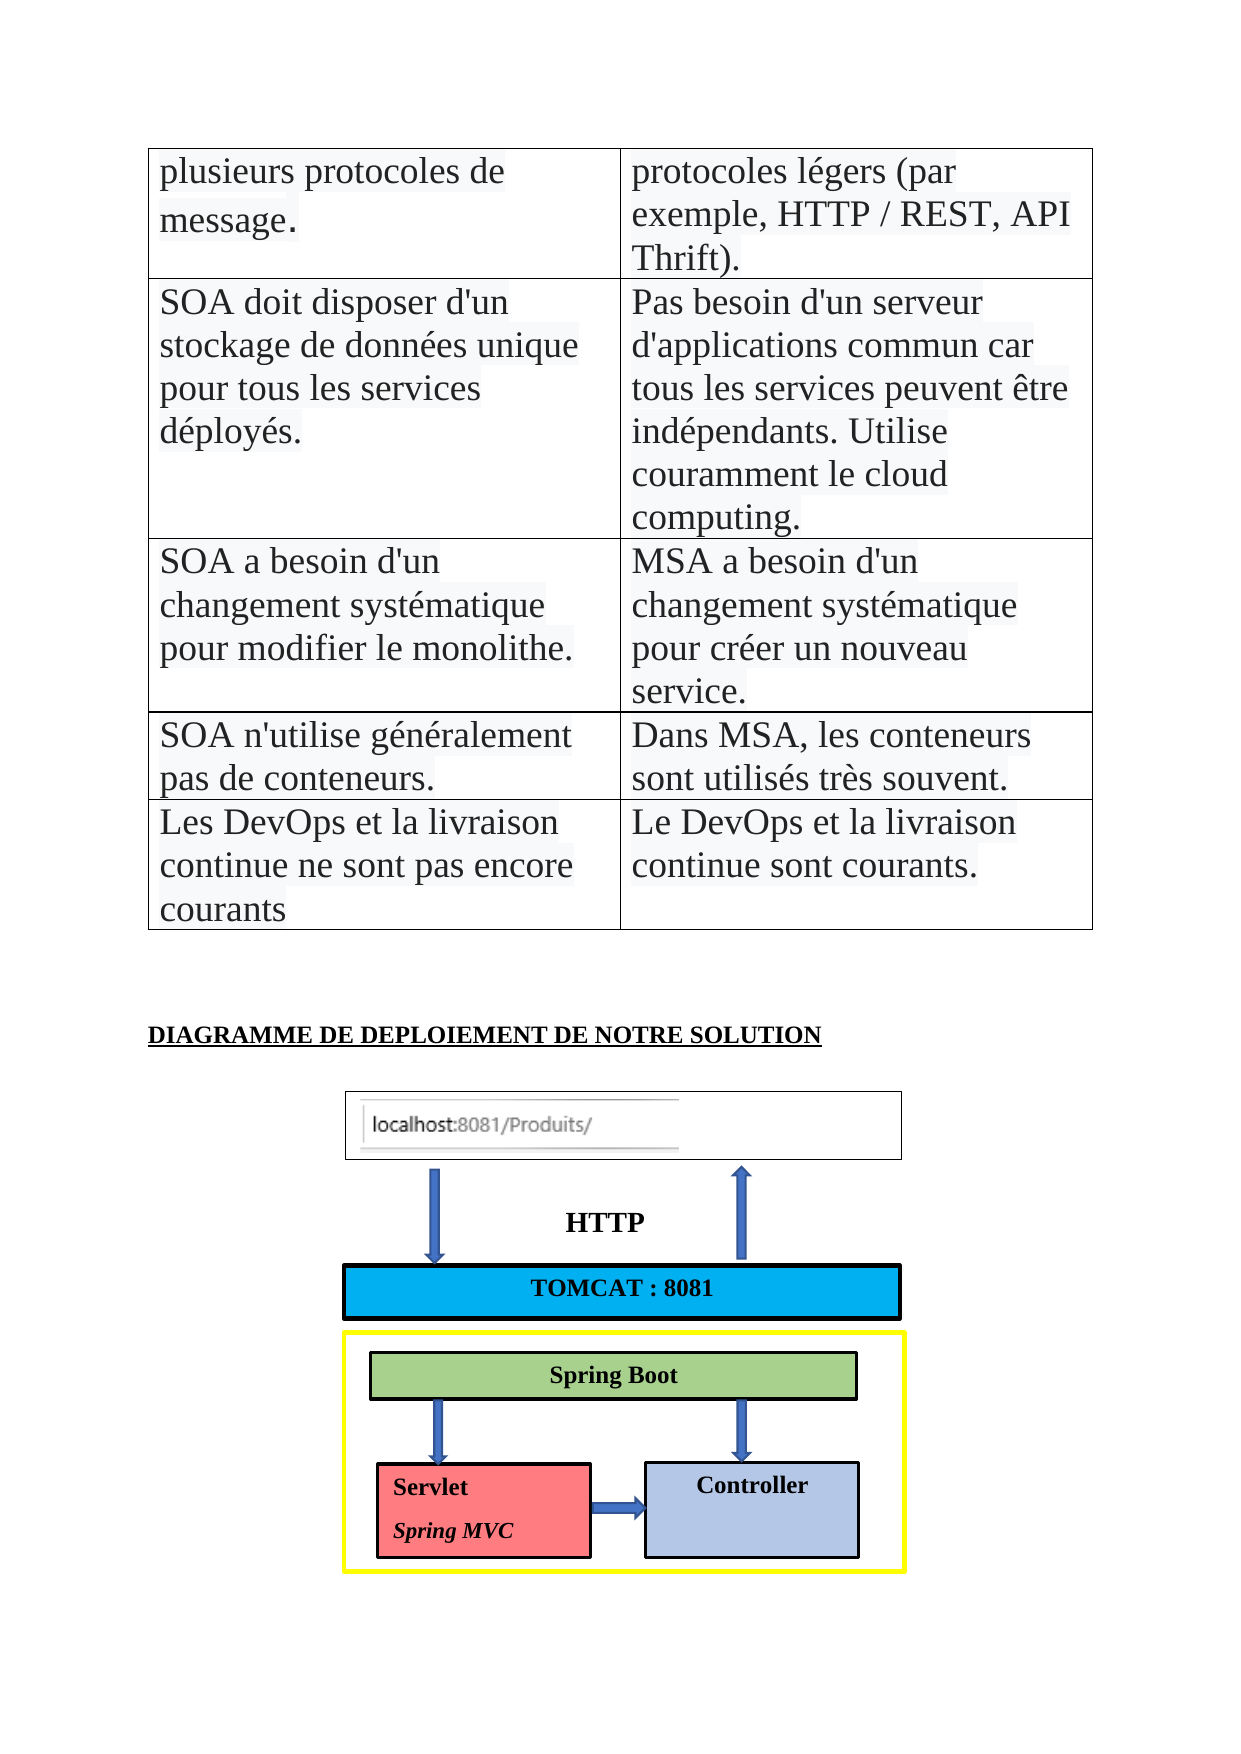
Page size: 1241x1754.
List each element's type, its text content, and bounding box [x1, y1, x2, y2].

table_cell SOA doit disposer d'un stockage de données unique pour tous les services déployés. [149, 279, 620, 538]
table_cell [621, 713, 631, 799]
text DIAGRAMME DE DEPLOIEMENT DE NOTRE SOLUTION [148, 1020, 1093, 1049]
table_cell SOA a besoin d'un changement systématique pour modifier le monolithe. [149, 539, 620, 711]
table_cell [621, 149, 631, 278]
picture [360, 1099, 679, 1153]
table_cell SOA prend en charge plusieurs protocoles de message. [149, 149, 620, 278]
table_cell SOA n'utilise généralement pas de conteneurs. [435, 713, 620, 799]
table_cell Les DevOps et la livraison continue ne sont pas encore courants [286, 800, 620, 929]
table_cell Pas besoin d'un serveur d'applications commun car tous les services peuvent être indépendants. Utilise couramment le cloud computing. [621, 279, 1092, 538]
table_cell MSA a besoin d'un changement systématique pour créer un nouveau service. [747, 539, 1092, 711]
table_cell MSA prend en charge des protocoles légers (par exemple, HTTP / REST, API Thrift). [741, 149, 1092, 278]
table_cell Le DevOps et la livraison continue sont courants. [621, 800, 1092, 929]
table_cell Dans MSA, les conteneurs sont utilisés très souvent. [1008, 713, 1092, 799]
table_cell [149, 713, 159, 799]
